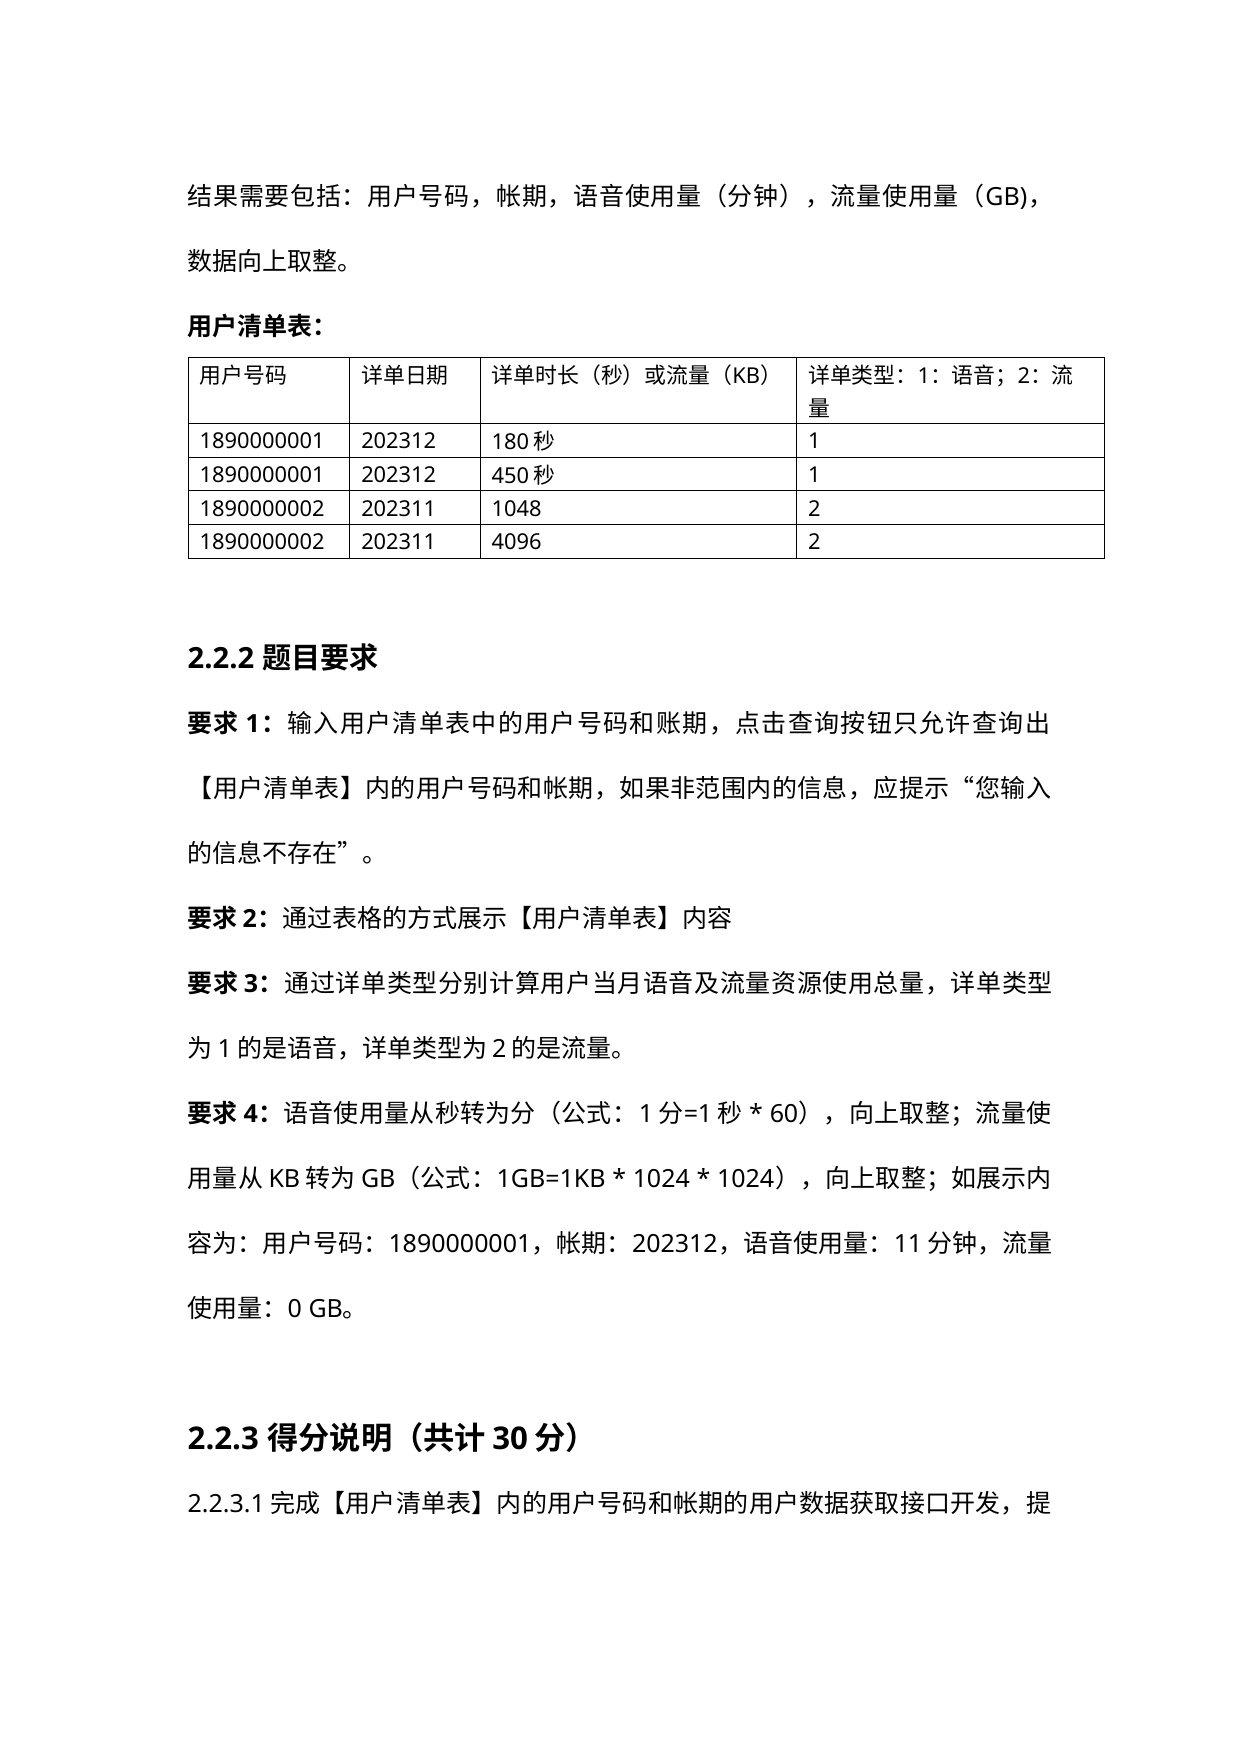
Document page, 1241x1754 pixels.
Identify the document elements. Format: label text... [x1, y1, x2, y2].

text 2.2.3 得分说明（共计30分） [187, 1404, 1053, 1469]
table_header 详单日期 [350, 358, 480, 423]
table_cell 1890000001 [189, 458, 349, 490]
table_cell 1 [797, 458, 1104, 490]
text 要求2：通过表格的方式展示【用户清单表】内容 [187, 884, 1053, 949]
table_cell 202311 [350, 491, 480, 524]
text 结果需要包括：用户号码，帐期，语音使用量（分钟），流量使用量（GB)，数据向上取整。 [187, 162, 1053, 292]
table_header 用户号码 [189, 358, 349, 423]
table_cell 1890000001 [189, 424, 349, 457]
table_header 详单时长（秒）或流量（KB） [481, 358, 796, 423]
text 要求3：通过详单类型分别计算用户当月语音及流量资源使用总量，详单类型为1的是语音，详单类型为2的是流量。 [187, 949, 1053, 1079]
table_cell 202312 [350, 424, 480, 457]
table_cell 4096 [481, 525, 796, 558]
table_cell 202311 [350, 525, 480, 558]
table_cell 1 [797, 424, 1104, 457]
table_cell 2 [797, 491, 1104, 524]
table_cell 1048 [481, 491, 796, 524]
text 2.2.2 题目要求 [187, 624, 1053, 689]
table_cell 1890000002 [189, 525, 349, 558]
text 要求1：输入用户清单表中的用户号码和账期，点击查询按钮只允许查询出【用户清单表】内的用户号码和帐期，如果非范围内的信息，应提示“您输入的信息不存在”。 [187, 689, 1053, 884]
text 用户清单表： [187, 292, 1053, 357]
table_cell 202312 [350, 458, 480, 490]
table_cell 2 [797, 525, 1104, 558]
table_cell 180秒 [481, 424, 796, 457]
table_cell 450秒 [481, 458, 796, 490]
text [187, 1469, 1053, 1534]
text 要求4：语音使用量从秒转为分（公式：1分=1秒 * 60），向上取整；流量使用量从KB转为GB（公式：1GB=1KB * 1024 * 1024），向上取整；如展示内容为：用户号码：1890000001，帐期：202312，语音使用量：11分钟，流量使用量：0 GB。 [187, 1079, 1053, 1339]
table_header 详单类型：1：语音；2：流量 [797, 358, 1104, 423]
table_cell 1890000002 [189, 491, 349, 524]
